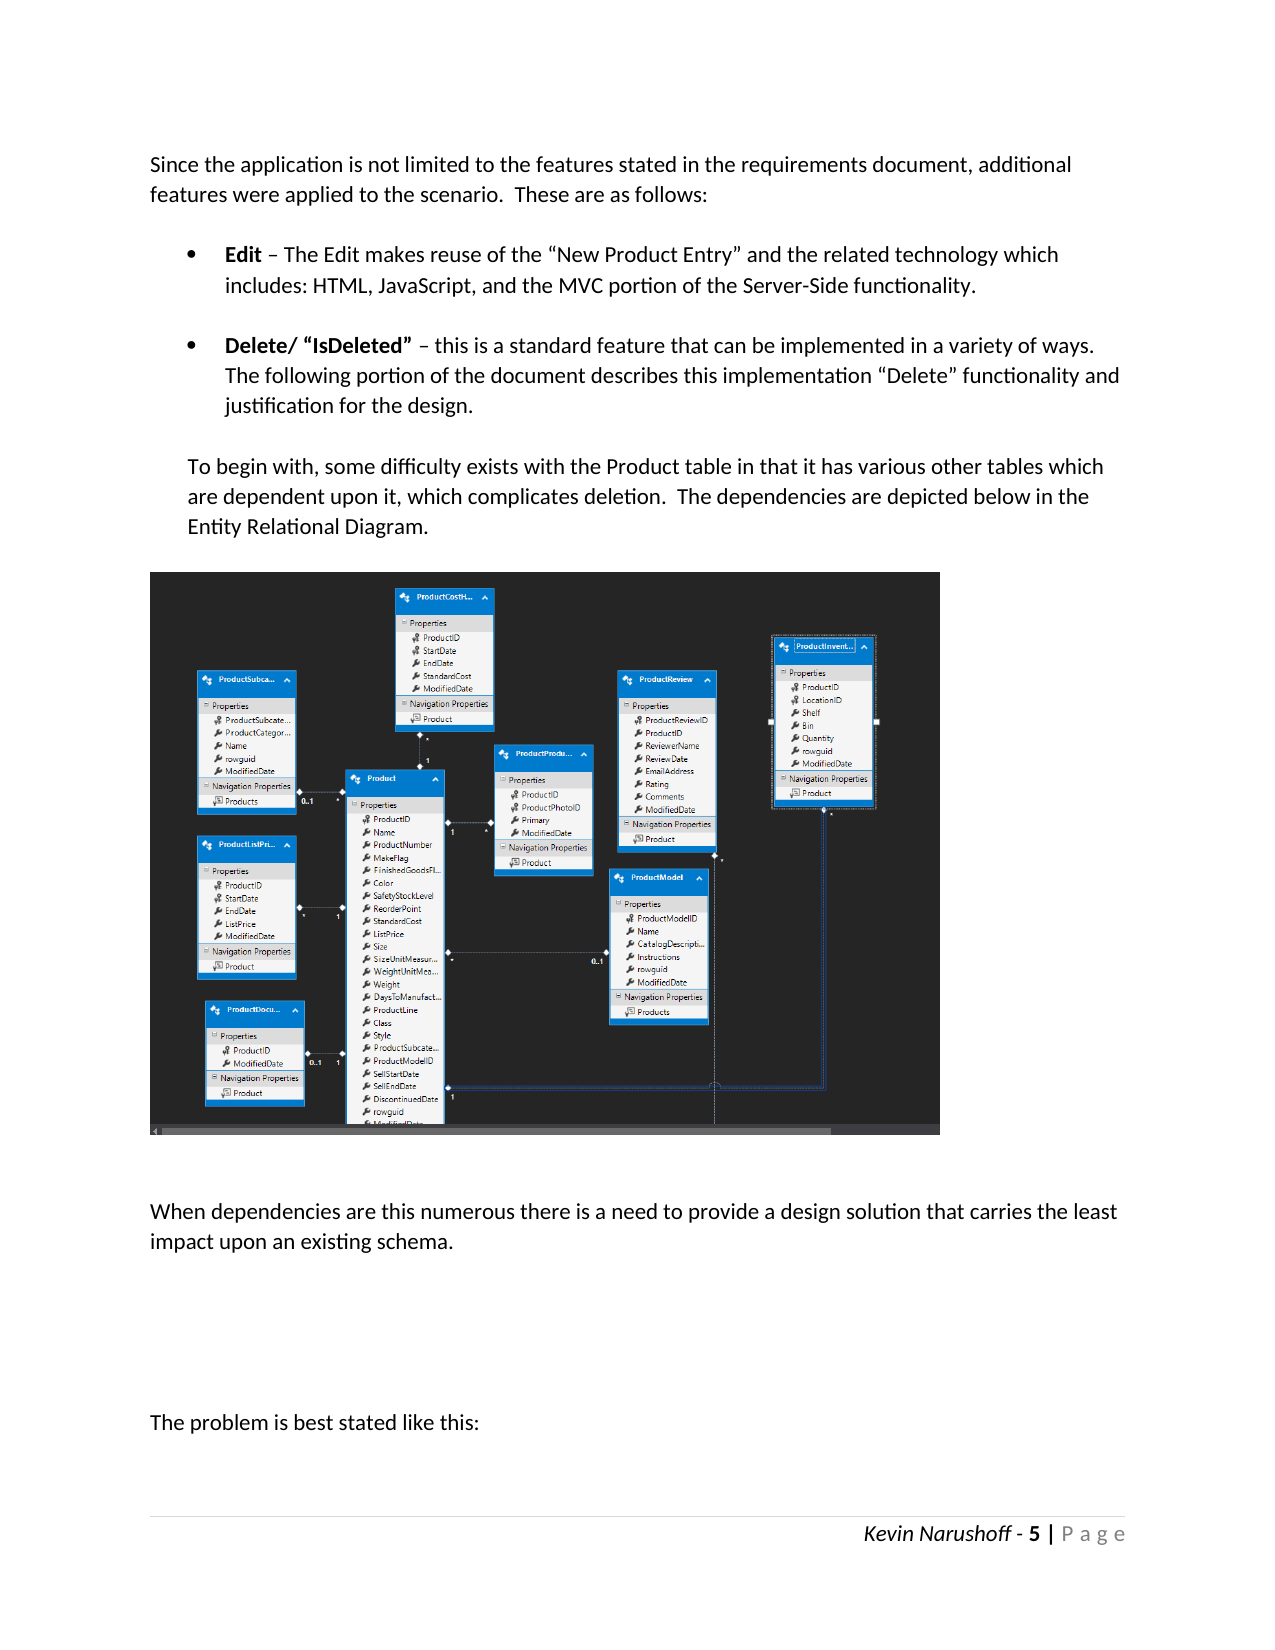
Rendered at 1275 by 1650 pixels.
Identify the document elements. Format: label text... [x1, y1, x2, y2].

text To begin with, some difficulty exists with the Product table in that it has various other tables which are dependent upon it, which complicates deletion. The dependencies are depicted below in the Entity Relational Diagram. [187, 452, 1125, 541]
text Since the application is not limited to the features stated in the requirements document, additional features were applied to the scenario. These are as follows: [150, 150, 1125, 208]
list Delete/ “IsDeleted” – this is a standard feature that can be implemented in a variety of ways. The following portion of the document describes this implementation “Delete” functionality and justification for the design. [187, 331, 1125, 420]
text The problem is best stated like this: [150, 1408, 1125, 1437]
text When dependencies are this numerous there is a need to provide a design solution that carries the least impact upon an existing schema. [150, 1197, 1125, 1255]
list Edit – The Edit makes reuse of the “New Product Entry” and the related technology which includes: HTML, JavaScript, and the MVC portion of the Server-Side functionality. [187, 241, 1125, 299]
picture [150, 572, 940, 1135]
